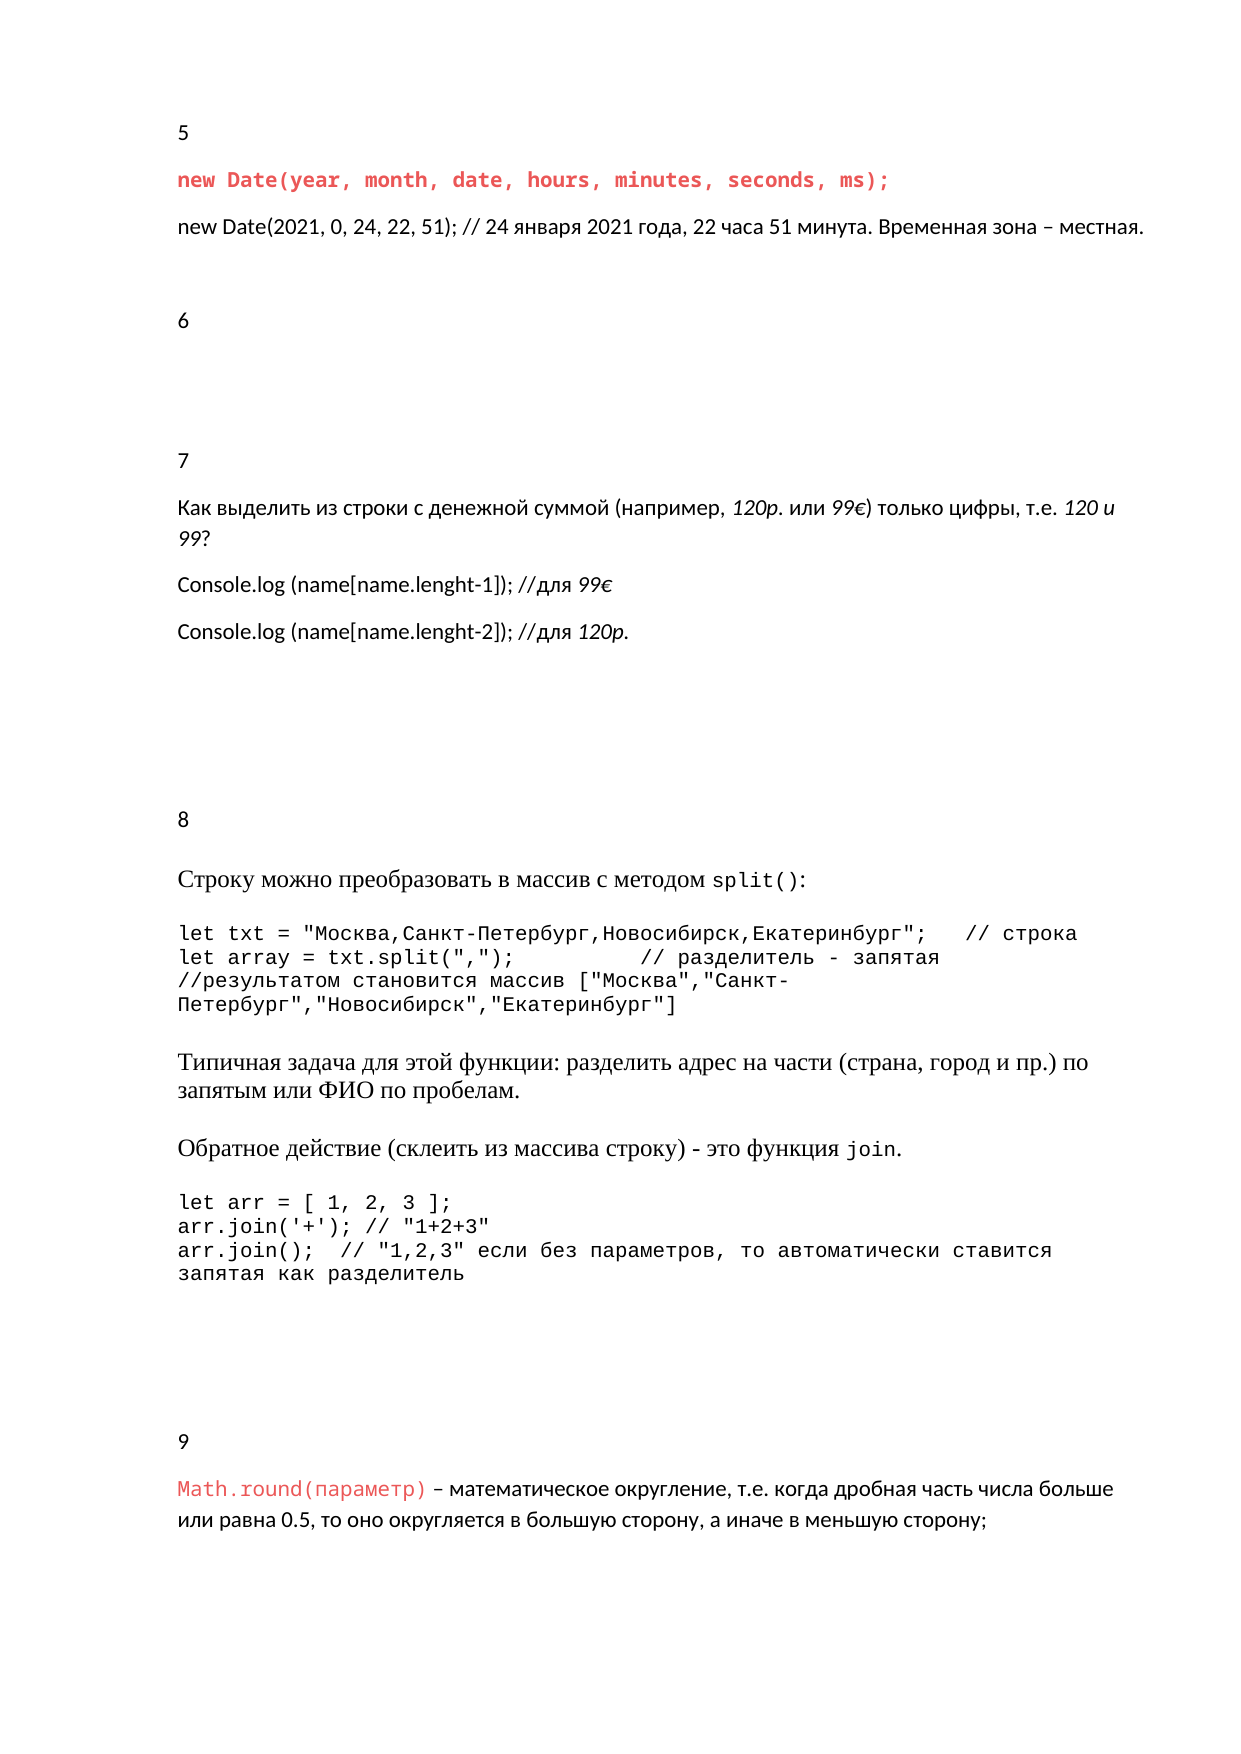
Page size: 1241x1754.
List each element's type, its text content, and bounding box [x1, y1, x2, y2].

text let txt = "Москва,Санкт-Петербург,Новосибирск,Екатеринбург"; // строка [177, 923, 1152, 947]
text Строку можно преобразовать в массив с методом split(): [177, 864, 1152, 894]
text 7 [177, 447, 1152, 475]
text 9 [177, 1427, 1152, 1456]
text new Date(year, month, date, hours, minutes, seconds, ms); [177, 165, 1152, 193]
text //результатом становится массив ["Москва","Санкт-Петербург","Новосибирск","Екатеринбург"] [177, 970, 1152, 1018]
text let arr = [ 1, 2, 3 ]; [177, 1192, 1152, 1216]
text let array = txt.split(","); // разделитель - запятая [177, 947, 1152, 970]
text new Date(2021, 0, 24, 22, 51); // 24 января 2021 года, 22 часа 51 минута. Временная зона – местная. [177, 212, 1152, 240]
text Console.log (name[name.lenght-2]); //для 120р. [177, 617, 1152, 646]
text arr.join(); // "1,2,3" если без параметров, то автоматически ставится запятая как разделитель [177, 1239, 1152, 1287]
text Math.round(параметр) – математическое округление, т.е. когда дробная часть числа больше или равна 0.5, то оно округляется в большую сторону, а иначе в меньшую сторону; [177, 1474, 1152, 1533]
text Console.log (name[name.lenght-1]); //для 99€ [177, 571, 1152, 599]
text Как выделить из строки с денежной суммой (например, 120р. или 99€) только цифры, т.е. 120 и 99? [177, 493, 1152, 552]
text Обратное действие (склеить из массива строку) - это функция join. [177, 1133, 1152, 1163]
text Типичная задача для этой функции: разделить адрес на части (страна, город и пр.) по запятым или ФИО по пробелам. [177, 1047, 1152, 1104]
text arr.join('+'); // "1+2+3" [177, 1216, 1152, 1239]
text 6 [177, 306, 1152, 334]
text 8 [177, 805, 1152, 833]
text 5 [177, 118, 1152, 146]
